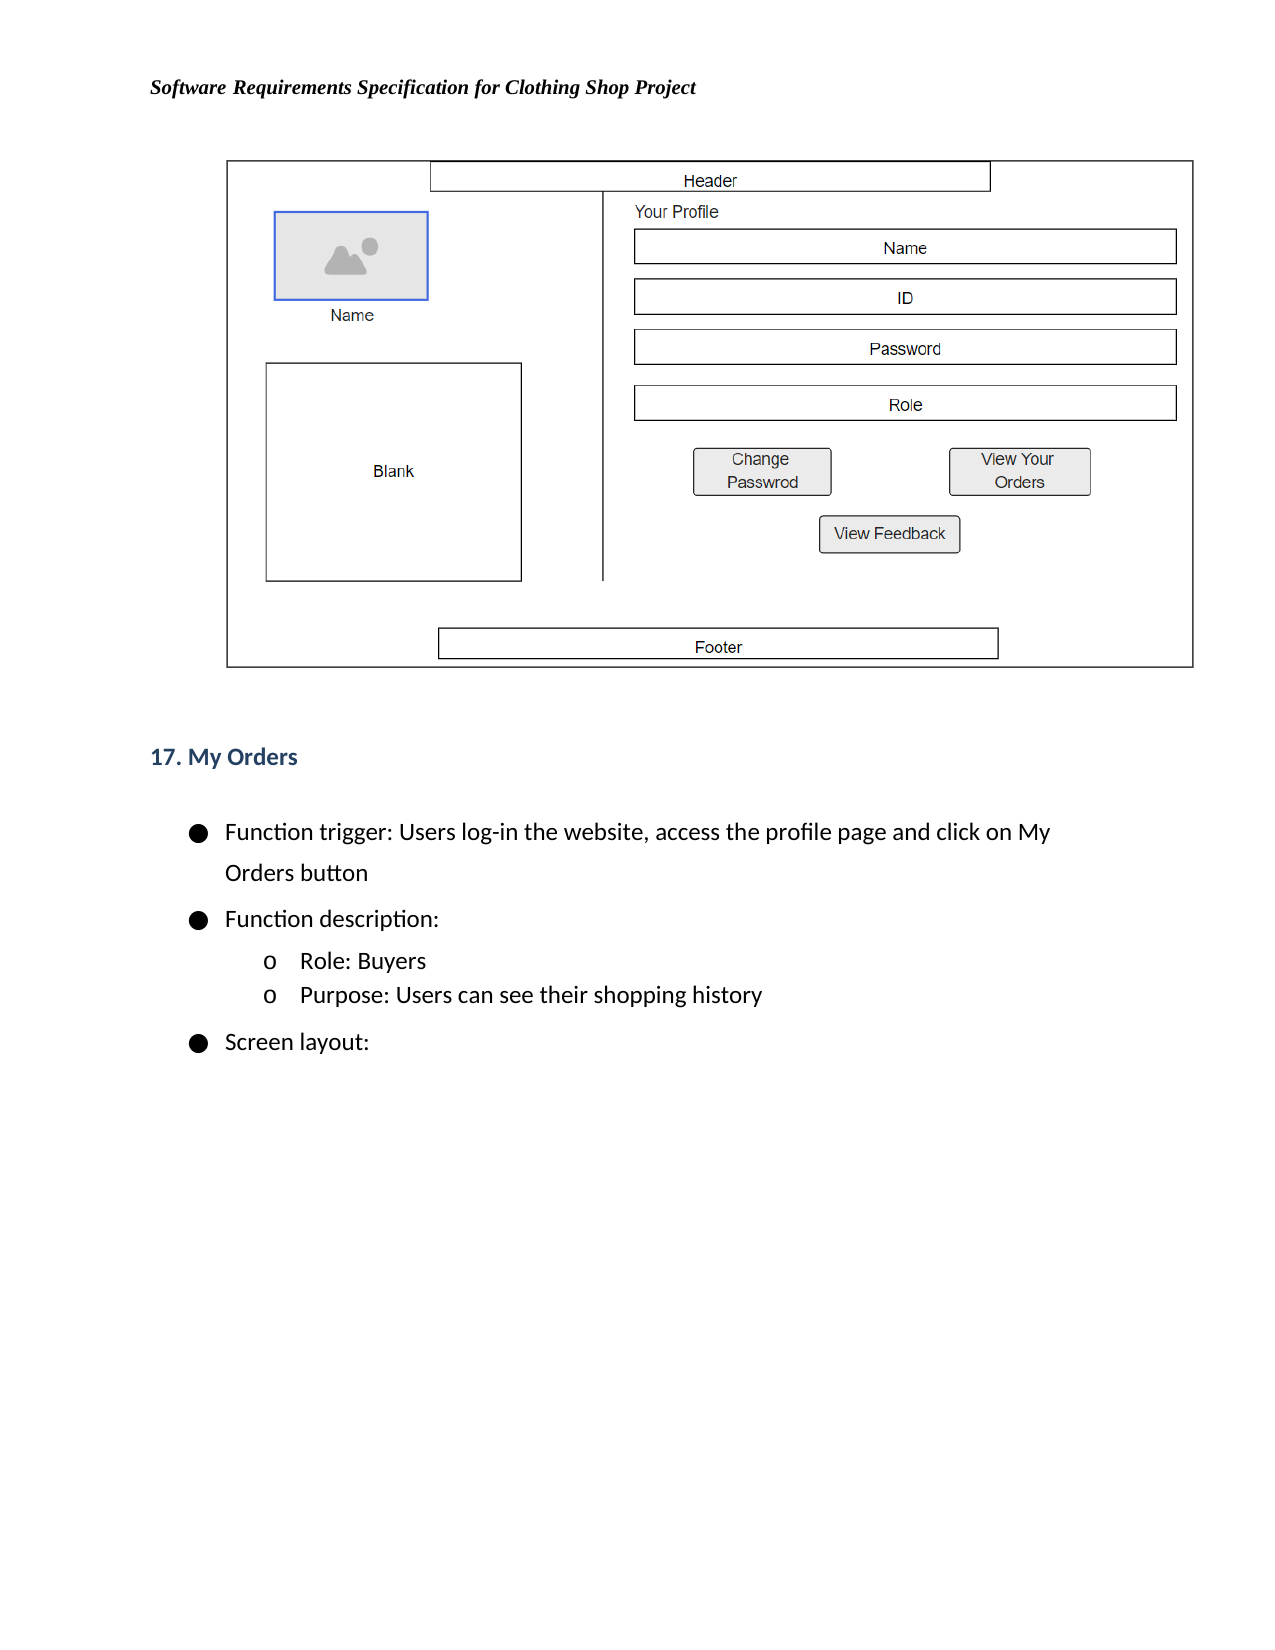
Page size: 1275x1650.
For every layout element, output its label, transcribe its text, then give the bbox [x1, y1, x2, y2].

picture [225, 150, 1199, 677]
list Function trigger: Users log-in the website, access the profile page and click on My Orders button [187, 803, 1125, 888]
list Function description: [187, 890, 1125, 941]
list Purpose: Users can see their shopping history [262, 979, 1125, 1011]
list Screen layout: [187, 1014, 1125, 1065]
subtitle 17. My Orders [150, 741, 1125, 772]
list Role: Buyers [262, 945, 1125, 977]
